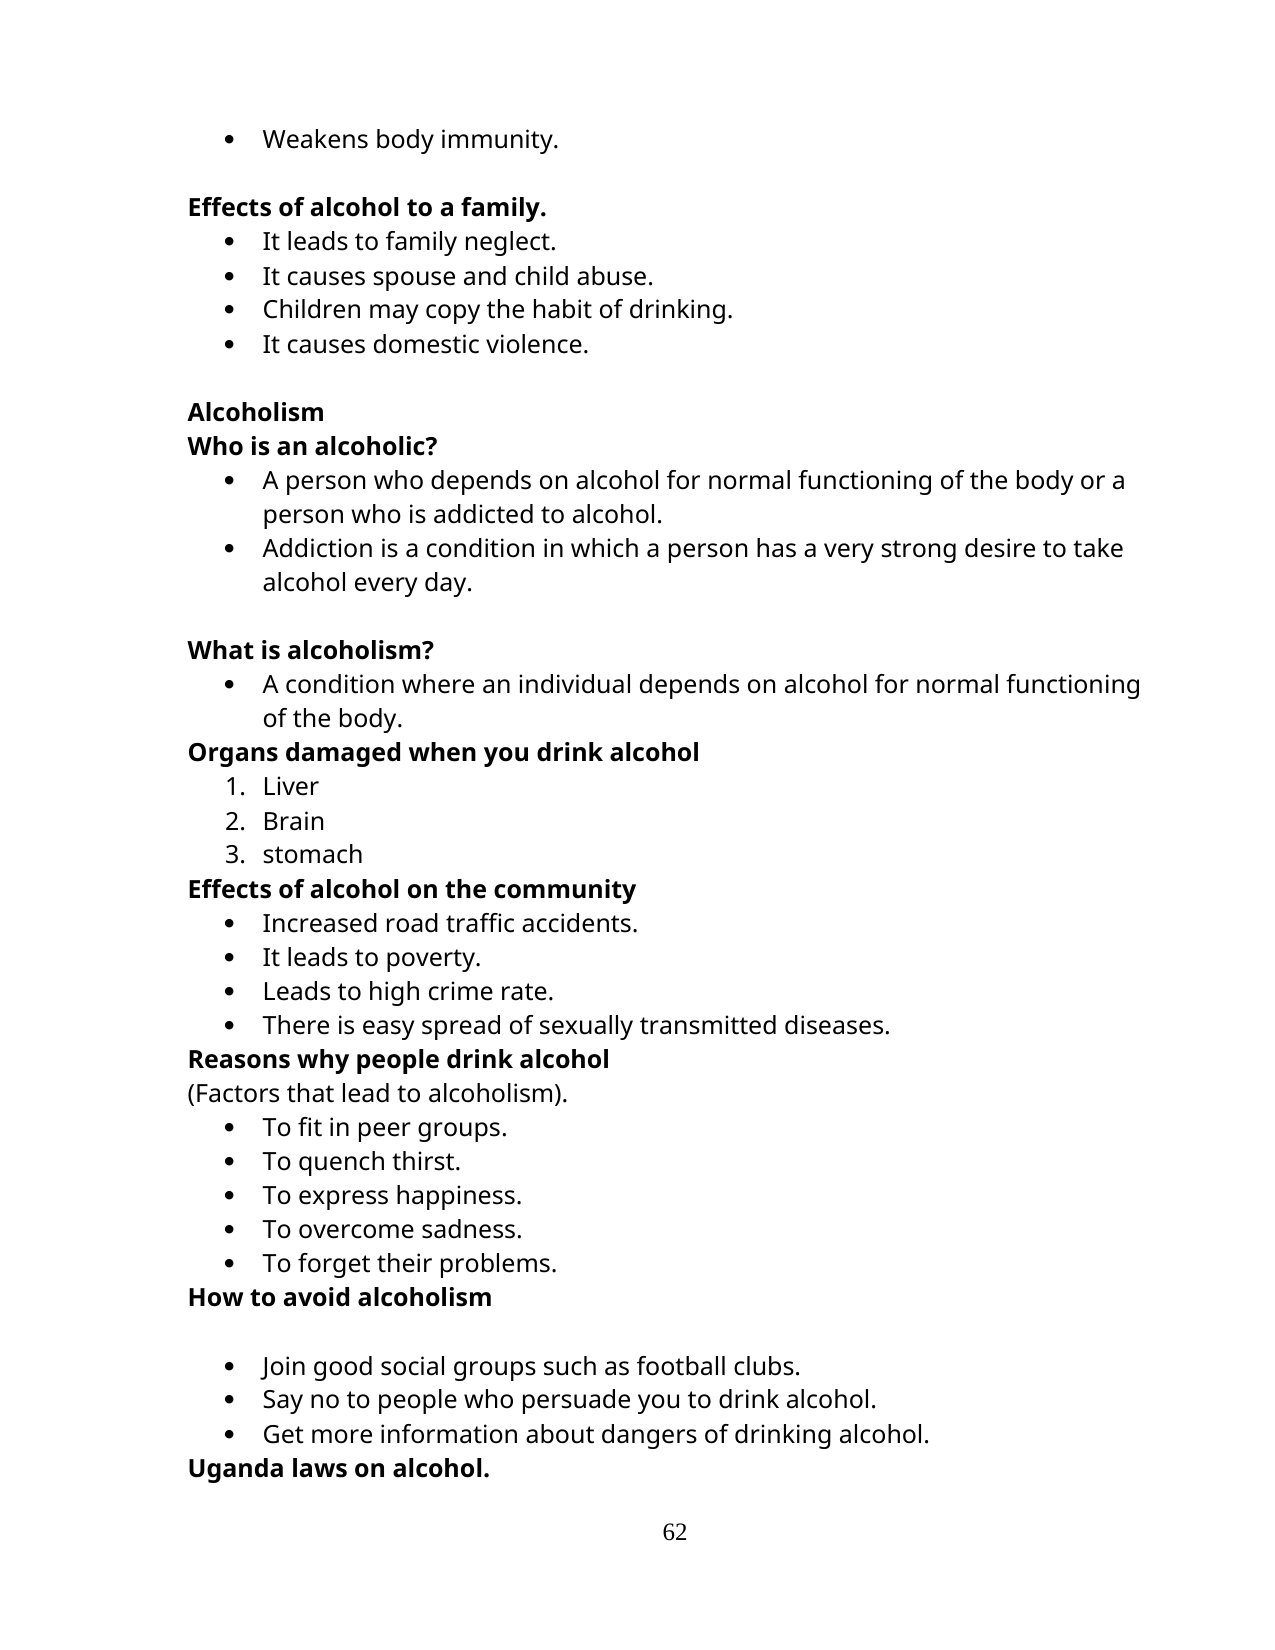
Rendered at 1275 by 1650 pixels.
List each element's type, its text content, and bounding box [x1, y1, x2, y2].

list Weakens body immunity. [225, 122, 1162, 156]
list To quench thirst. [225, 1144, 1162, 1178]
list It leads to family neglect. [225, 224, 1162, 258]
list Leads to high crime rate. [225, 973, 1162, 1007]
text How to avoid alcoholism [187, 1280, 1162, 1314]
list It leads to poverty. [225, 939, 1162, 973]
text Effects of alcohol on the community [187, 871, 1162, 905]
list Increased road traffic accidents. [225, 905, 1162, 939]
text Reasons why people drink alcohol [187, 1042, 1162, 1076]
text Who is an alcoholic? [187, 428, 1162, 462]
text (Factors that lead to alcoholism). [187, 1076, 1162, 1110]
text Uganda laws on alcohol. [187, 1450, 1162, 1484]
list Liver [225, 769, 1162, 803]
list A person who depends on alcohol for normal functioning of the body or a person who is addicted to alcohol. [225, 462, 1162, 531]
list It causes domestic violence. [225, 326, 1162, 360]
list To overcome sadness. [225, 1212, 1162, 1246]
list Get more information about dangers of drinking alcohol. [225, 1416, 1162, 1450]
list Say no to people who persuade you to drink alcohol. [225, 1382, 1162, 1416]
list stomach [225, 837, 1162, 871]
list Join good social groups such as football clubs. [225, 1348, 1162, 1382]
list Addiction is a condition in which a person has a very strong desire to take alcohol every day. [225, 531, 1162, 599]
list Children may copy the habit of drinking. [225, 292, 1162, 326]
text What is alcoholism? [187, 633, 1162, 667]
list To fit in peer groups. [225, 1110, 1162, 1144]
list There is easy spread of sexually transmitted diseases. [225, 1007, 1162, 1042]
text Effects of alcohol to a family. [187, 190, 1162, 224]
list To forget their problems. [225, 1246, 1162, 1280]
text Alcoholism [187, 394, 1162, 428]
list To express happiness. [225, 1178, 1162, 1212]
list It causes spouse and child abuse. [225, 258, 1162, 292]
text Organs damaged when you drink alcohol [187, 735, 1162, 769]
list Brain [225, 803, 1162, 837]
list A condition where an individual depends on alcohol for normal functioning of the body. [225, 667, 1162, 735]
